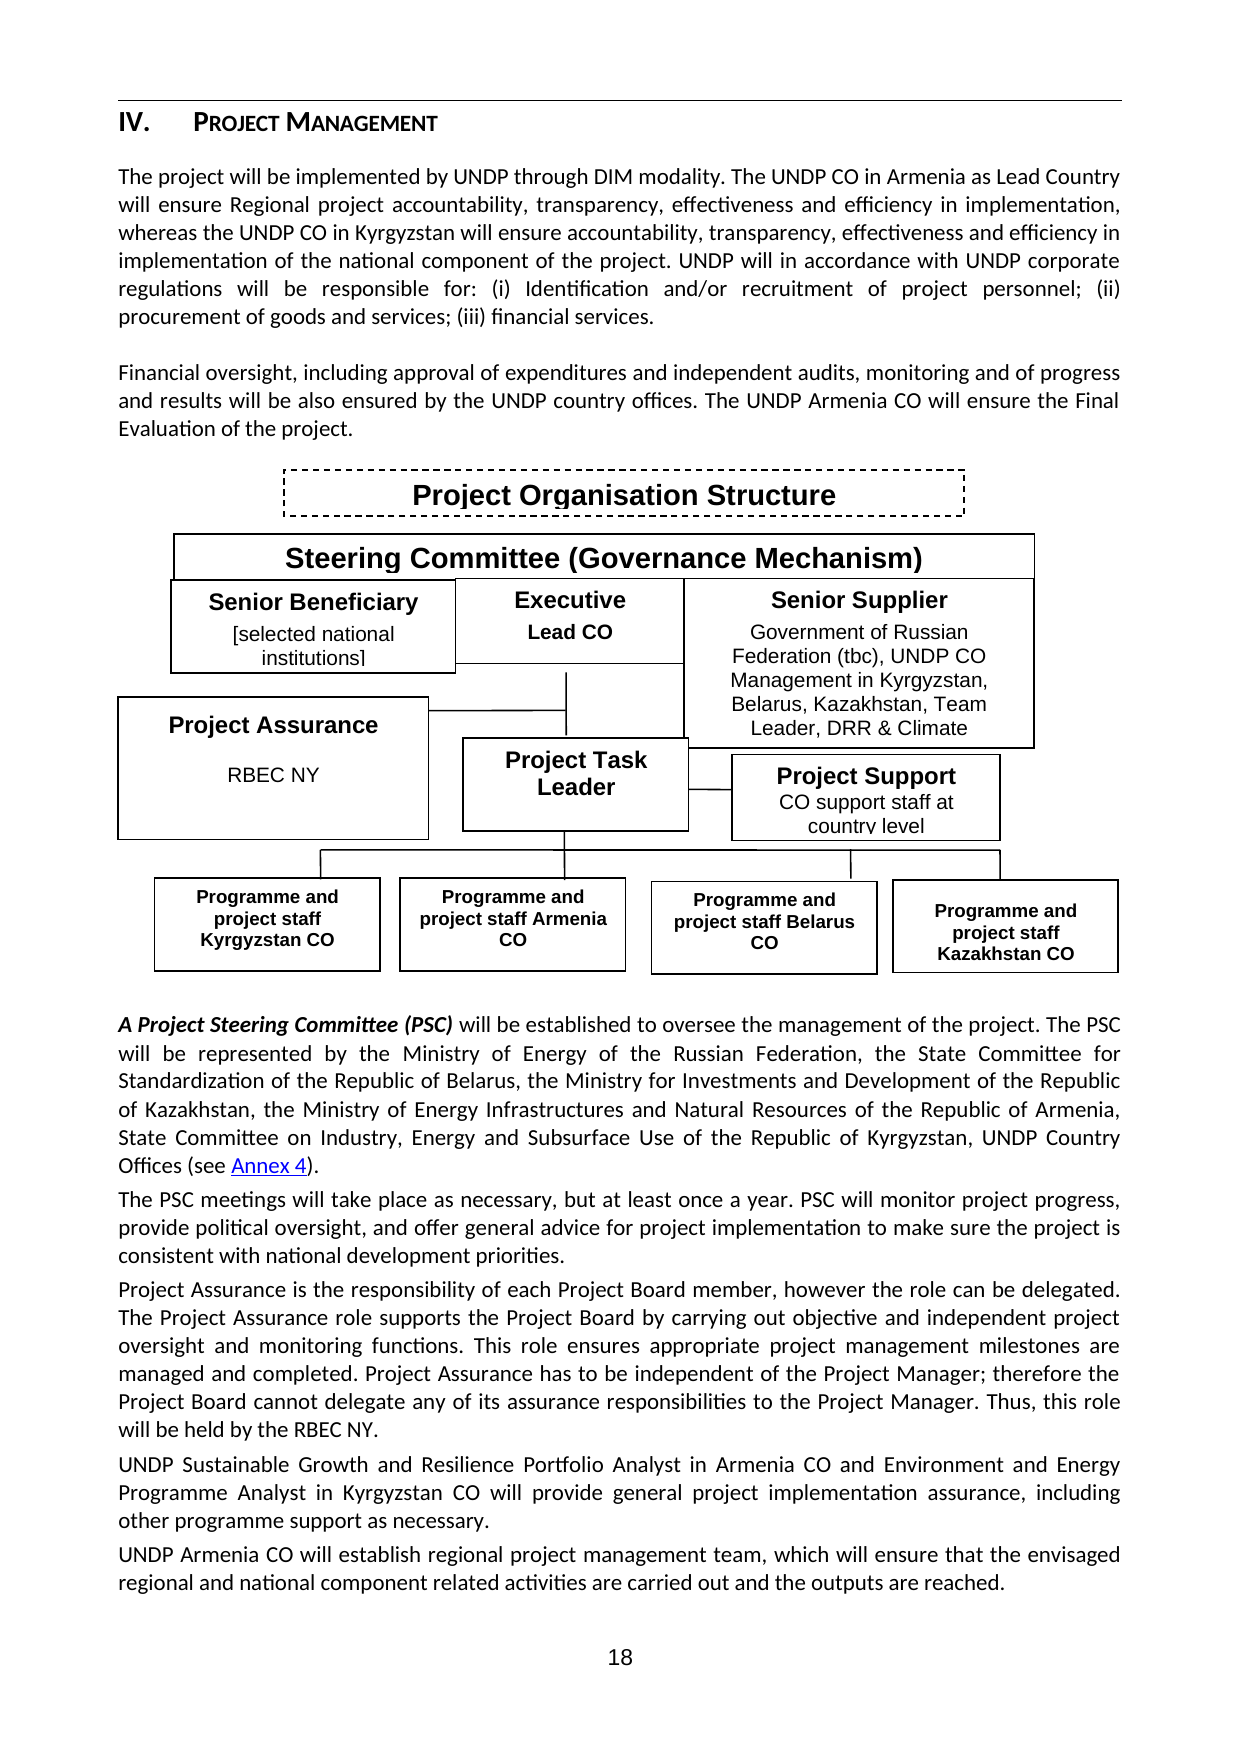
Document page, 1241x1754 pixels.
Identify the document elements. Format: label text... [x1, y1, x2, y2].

subtitle Project Management [118, 101, 1122, 138]
text The project will be implemented by UNDP through DIM modality. The UNDP CO in Armenia as Lead Country will ensure Regional project accountability, transparency, effectiveness and efficiency in implementation, whereas the UNDP CO in Kyrgyzstan will ensure accountability, transparency, effectiveness and efficiency in implementation of the national component of the project. UNDP will in accordance with UNDP corporate regulations will be responsible for: (i) Identification and/or recruitment of project personnel; (ii) procurement of goods and services; (iii) financial services. [118, 162, 1122, 330]
text A Project Steering Committee (PSC) will be established to oversee the management of the project. The PSC will be represented by the Ministry of Energy of the Russian Federation, the State Committee for Standardization of the Republic of Belarus, the Ministry for Investments and Development of the Republic of Kazakhstan, the Ministry of Energy Infrastructures and Natural Resources of the Republic of Armenia, State Committee on Industry, Energy and Subsurface Use of the Republic of Kyrgyzstan, UNDP Country Offices (see Annex 4). [118, 1011, 1122, 1179]
text The PSC meetings will take place as necessary, but at least once a year. PSC will monitor project progress, provide political oversight, and offer general advice for project implementation to make sure the project is consistent with national development priorities. [118, 1185, 1122, 1269]
text UNDP Armenia CO will establish regional project management team, which will ensure that the envisaged regional and national component related activities are carried out and the outputs are reached. [118, 1540, 1122, 1596]
text Financial oversight, including approval of expenditures and independent audits, monitoring and of progress and results will be also ensured by the UNDP country offices. The UNDP Armenia CO will ensure the Final Evaluation of the project. [118, 358, 1122, 442]
text UNDP Sustainable Growth and Resilience Portfolio Analyst in Armenia CO and Environment and Energy Programme Analyst in Kyrgyzstan CO will provide general project implementation assurance, including other programme support as necessary. [118, 1450, 1122, 1534]
text Project Assurance is the responsibility of each Project Board member, however the role can be delegated. The Project Assurance role supports the Project Board by carrying out objective and independent project oversight and monitoring functions. This role ensures appropriate project management milestones are managed and completed. Project Assurance has to be independent of the Project Manager; therefore the Project Board cannot delegate any of its assurance responsibilities to the Project Manager. Thus, this role will be held by the RBEC NY. [118, 1275, 1122, 1443]
